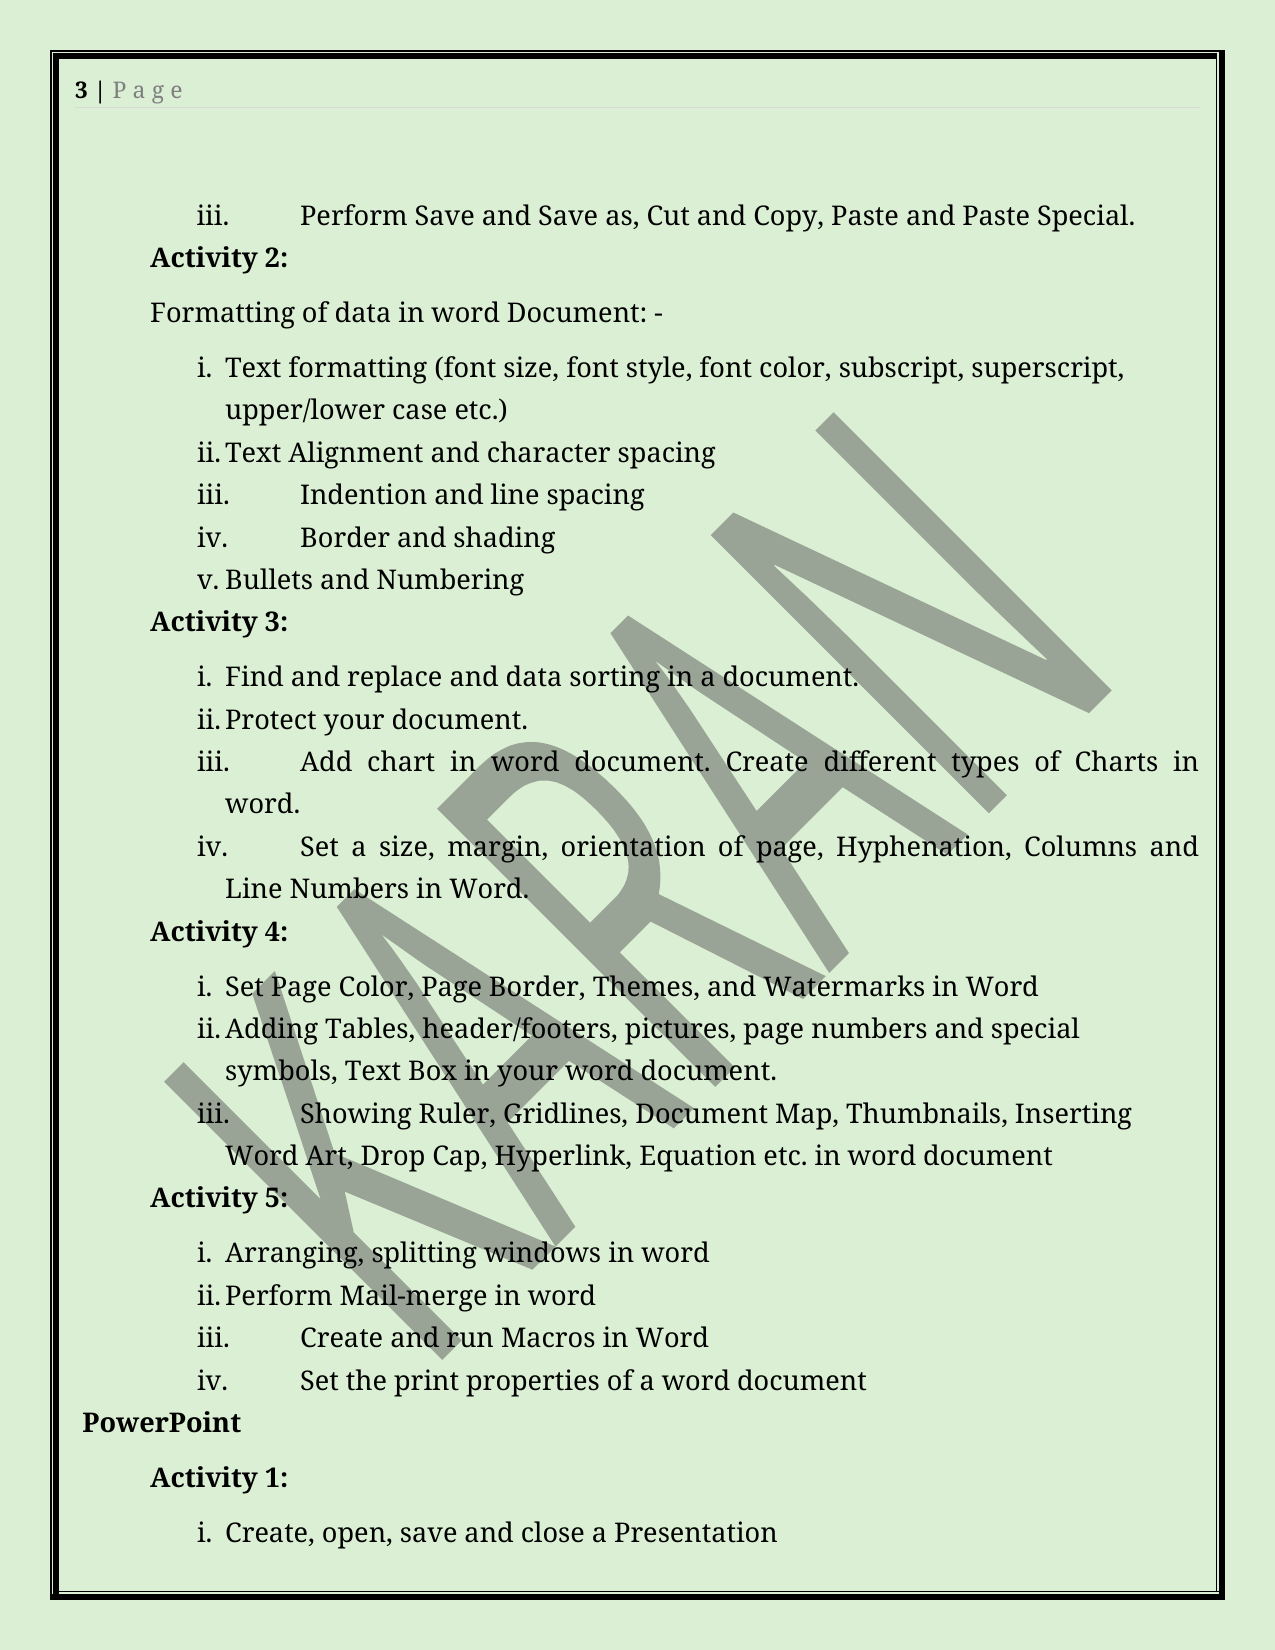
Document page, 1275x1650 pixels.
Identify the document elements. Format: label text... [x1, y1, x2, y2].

list Add chart in word document. Create different types of Charts in word. [197, 742, 1200, 822]
list Showing Ruler, Gridlines, Document Map, Thumbnails, Inserting Word Art, Drop Cap, Hyperlink, Equation etc. in word document [197, 1094, 1200, 1173]
list Find and replace and data sorting in a document. [197, 658, 1200, 694]
list Create and run Macros in Word [197, 1319, 1200, 1356]
list Set Page Color, Page Border, Themes, and Watermarks in Word [197, 967, 1200, 1004]
list Indention and line spacing [197, 476, 1200, 512]
list Border and shading [197, 518, 1200, 555]
list Protect your document. [197, 700, 1200, 737]
text PowerPoint [75, 1403, 1200, 1440]
list Arranging, splitting windows in word [197, 1234, 1200, 1271]
text Activity 3: [75, 603, 1200, 640]
list Bullets and Numbering [197, 560, 1200, 597]
list Text formatting (font size, font style, font color, subscript, superscript, upper/lower case etc.) [197, 348, 1200, 428]
list Create, open, save and close a Presentation [197, 1513, 1200, 1550]
text Activity 4: [75, 912, 1200, 949]
list Perform Save and Save as, Cut and Copy, Paste and Paste Special. [196, 196, 1200, 233]
list Set the print properties of a word document [197, 1361, 1200, 1398]
list Set a size, margin, orientation of page, Hyphenation, Columns and Line Numbers in Word. [197, 827, 1200, 907]
list Perform Mail-merge in word [197, 1276, 1200, 1313]
text Activity 2: [75, 239, 1200, 276]
text Formatting of data in word Document: - [75, 293, 1200, 330]
list Text Alignment and character spacing [197, 433, 1200, 470]
list Adding Tables, header/footers, pictures, page numbers and special symbols, Text Box in your word document. [197, 1009, 1200, 1089]
text Activity 1: [75, 1458, 1200, 1495]
text Activity 5: [150, 1179, 1200, 1216]
